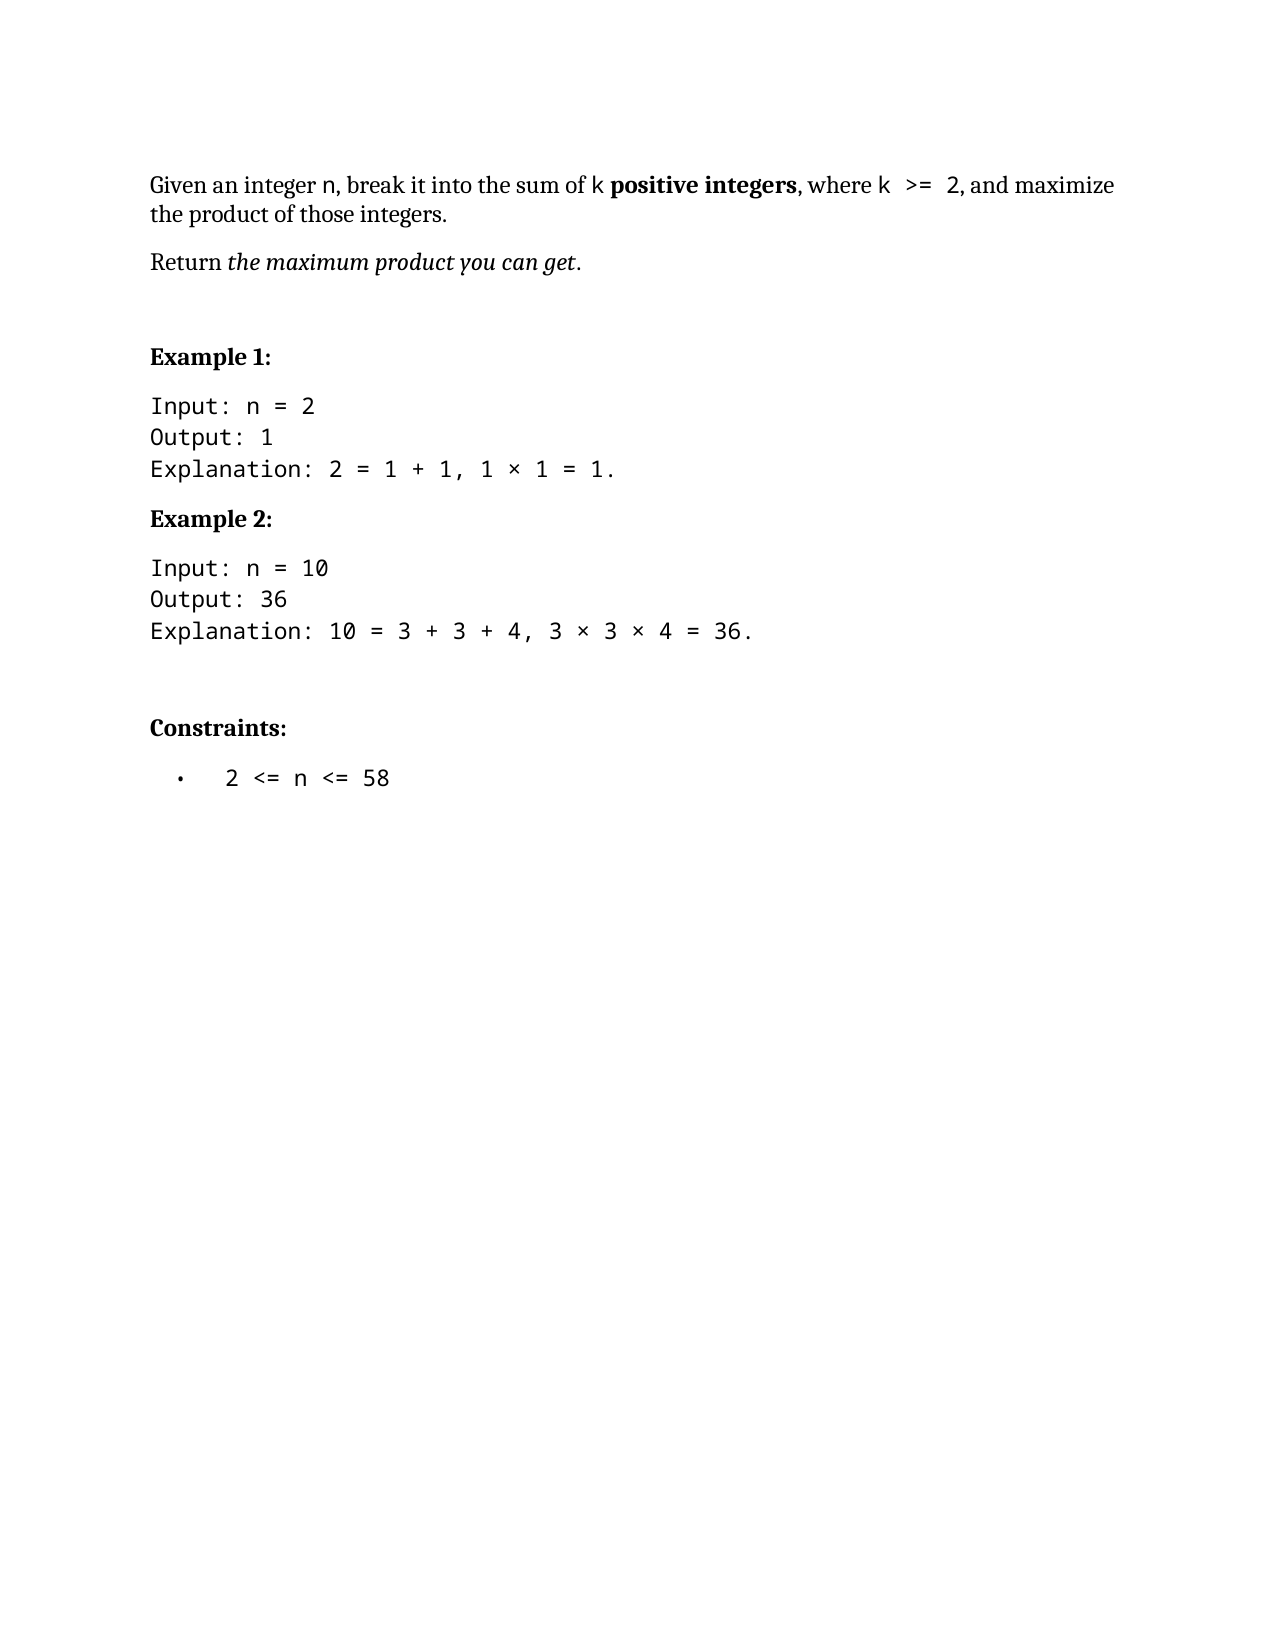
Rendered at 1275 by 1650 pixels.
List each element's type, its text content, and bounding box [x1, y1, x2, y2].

text Example 1: [150, 342, 1125, 371]
text Return the maximum product you can get. [150, 247, 1125, 276]
list 2 <= n <= 58 [175, 762, 1125, 793]
text Input: n = 2 Output: 1 Explanation: 2 = 1 + 1, 1 × 1 = 1. [150, 390, 1125, 484]
text Constraints: [150, 714, 1125, 743]
text Input: n = 10 Output: 36 Explanation: 10 = 3 + 3 + 4, 3 × 3 × 4 = 36. [150, 552, 1125, 646]
text Example 2: [150, 504, 1125, 533]
text Given an integer n, break it into the sum of k positive integers, where k >= 2, and maximize the product of those integers. [150, 169, 1125, 229]
